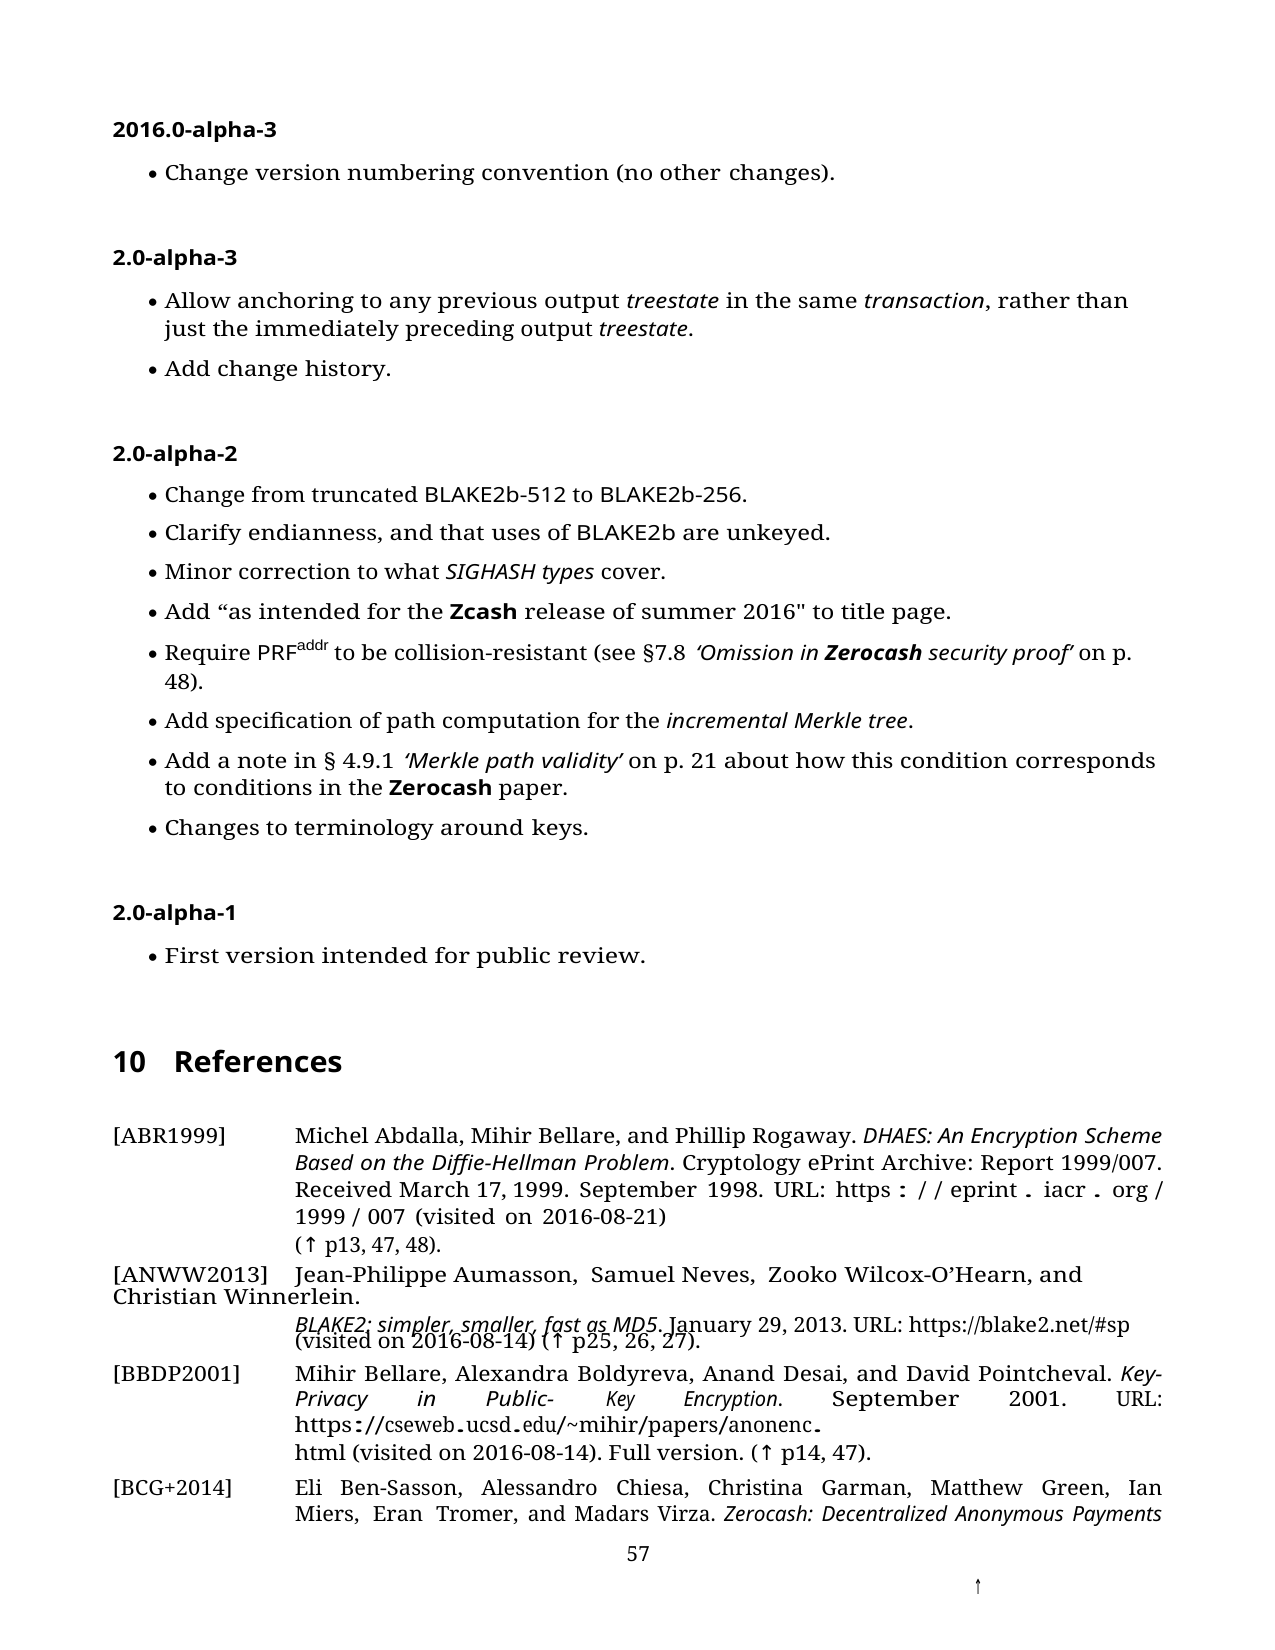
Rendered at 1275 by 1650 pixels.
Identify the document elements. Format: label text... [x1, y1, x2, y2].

list Add change history. [147, 354, 1175, 382]
subtitle 2016.0-alpha-3 [112, 115, 1175, 144]
text [BBDP2001] Mihir Bellare, Alexandra Boldyreva, Anand Desai, and David Pointcheval. Key-Privacy in Public- Key Encryption. September 2001. URL: https://cseweb.ucsd.edu/~mihir/papers/anonenc. [112, 1361, 1163, 1439]
list Clarify endianness, and that uses of BLAKE2b are unkeyed. [147, 518, 1175, 546]
text [ANWW2013] Jean-Philippe Aumasson, Samuel Neves, Zooko Wilcox-O’Hearn, and Christian Winnerlein. [112, 1264, 1175, 1309]
text [ABR1999] Michel Abdalla, Mihir Bellare, and Phillip Rogaway. DHAES: An Encryption Scheme Based on the Diffie-Hellman Problem. Cryptology ePrint Archive: Report 1999/007. Received March 17, 1999. September 1998. URL: https : / / eprint . iacr . org / 1999 / 007 (visited on 2016-08-21) [112, 1122, 1163, 1231]
text BLAKE2: simpler, smaller, fast as MD5. January 29, 2013. URL: https://blake2.net/#sp (visited on 2016-08-14) (↑ p25, 26, 27). [294, 1317, 1164, 1354]
subtitle 2.0-alpha-1 [112, 898, 1175, 927]
list Add “as intended for the Zcash release of summer 2016" to title page. [147, 597, 1175, 626]
subtitle 2.0-alpha-2 [112, 439, 1175, 467]
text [112, 1473, 1163, 1527]
list Add a note in § 4.9.1 ‘Merkle path validity’ on p. 21 about how this condition corresponds to conditions in the Zerocash paper. [147, 746, 1163, 802]
subtitle 2.0-alpha-3 [112, 243, 1175, 272]
list Allow anchoring to any previous output treestate in the same transaction, rather than just the immediately preceding output treestate. [147, 287, 1163, 342]
list First version intended for public review. [147, 941, 1175, 969]
list Change version numbering convention (no other changes). [147, 158, 1175, 187]
subtitle References [112, 1041, 1175, 1081]
text html (visited on 2016-08-14). Full version. (↑ p14, 47). [294, 1439, 1175, 1466]
list Require PRFaddr to be collision-resistant (see §7.8 ‘Omission in Zerocash security proof’ on p. 48). [147, 636, 1175, 695]
list Add specification of path computation for the incremental Merkle tree. [147, 707, 1175, 735]
list Changes to terminology around keys. [147, 813, 1175, 841]
list Change from truncated BLAKE2b-512 to BLAKE2b-256. [147, 480, 1175, 508]
list Minor correction to what SIGHASH types cover. [147, 557, 1175, 586]
text (↑ p13, 47, 48). [294, 1231, 1175, 1258]
